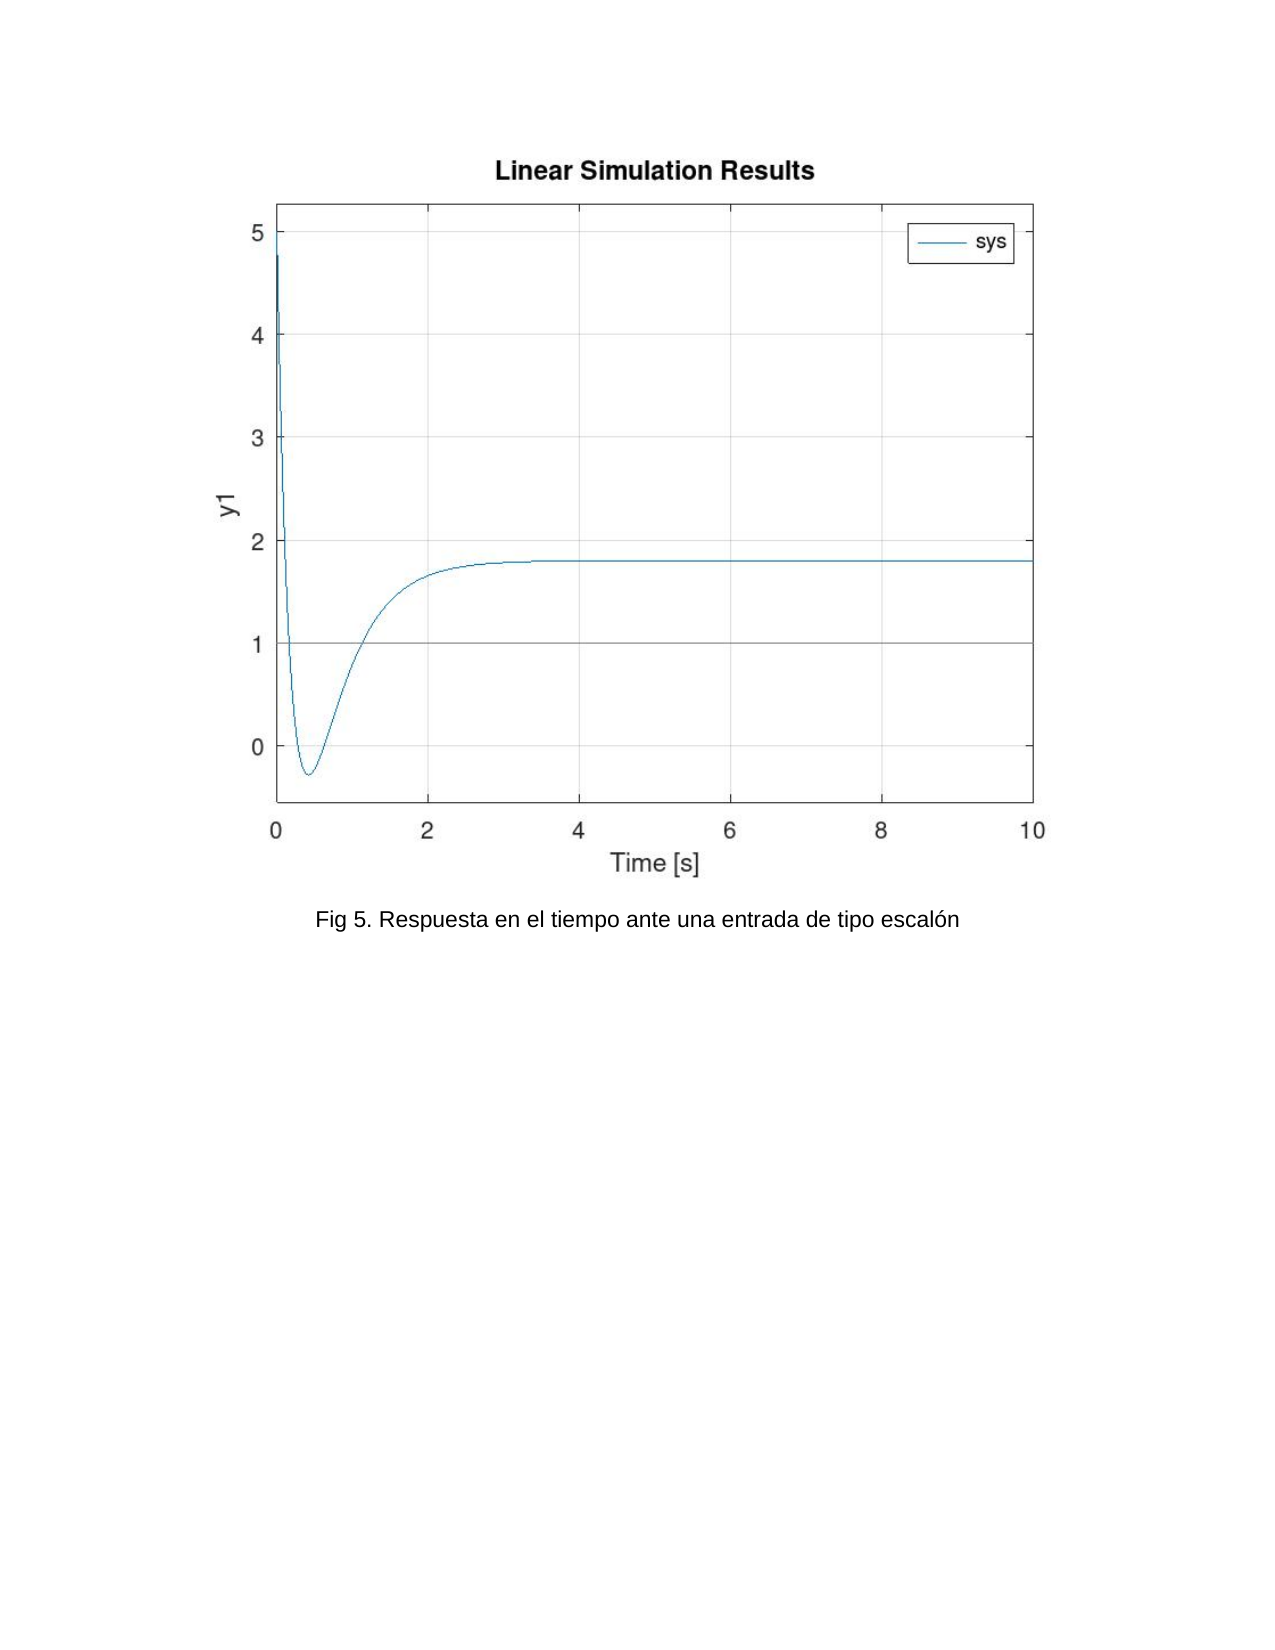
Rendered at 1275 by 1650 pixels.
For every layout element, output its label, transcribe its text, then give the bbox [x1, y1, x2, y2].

text Fig 5. Respuesta en el tiempo ante una entrada de tipo escalón [150, 906, 1125, 933]
picture [150, 150, 1125, 882]
